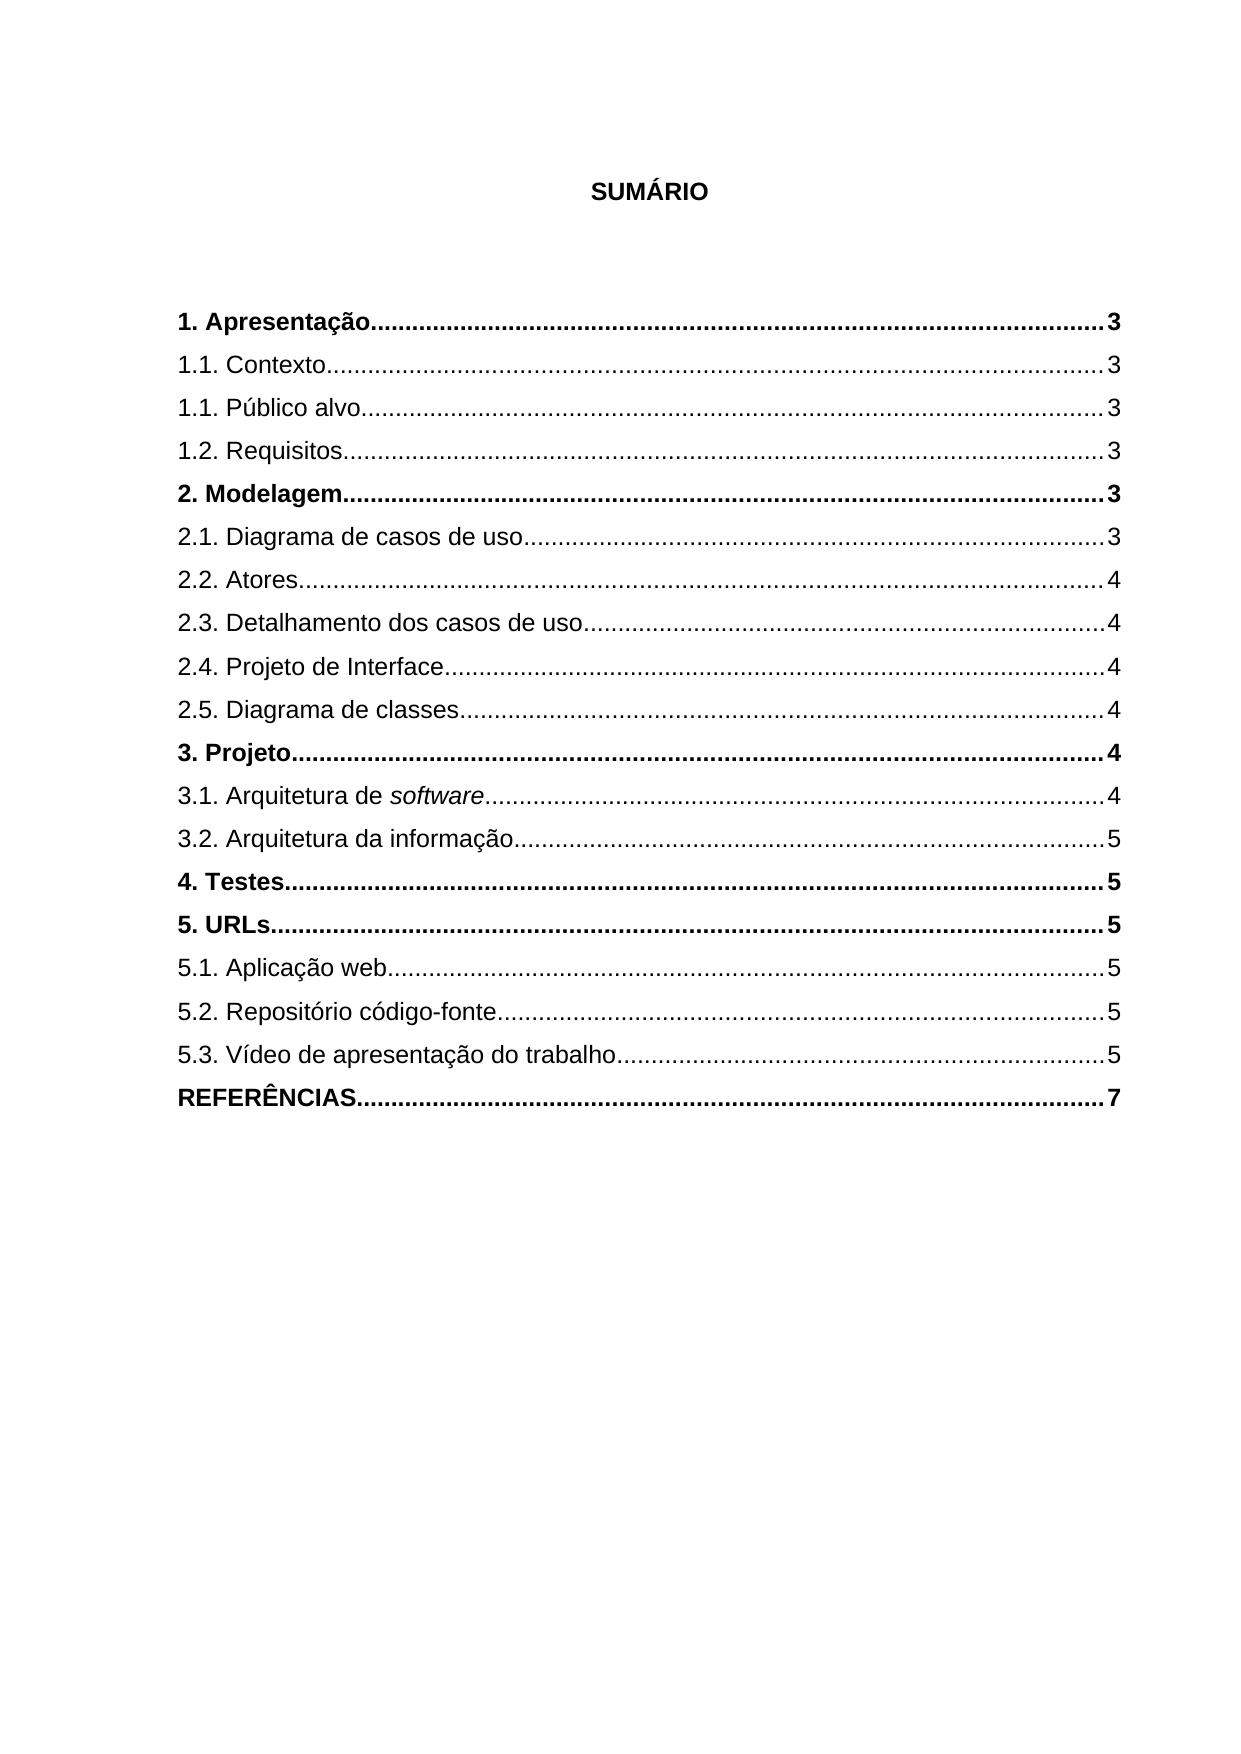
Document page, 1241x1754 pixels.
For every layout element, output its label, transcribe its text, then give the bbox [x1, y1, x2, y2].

text SUMÁRIO [177, 177, 1122, 206]
